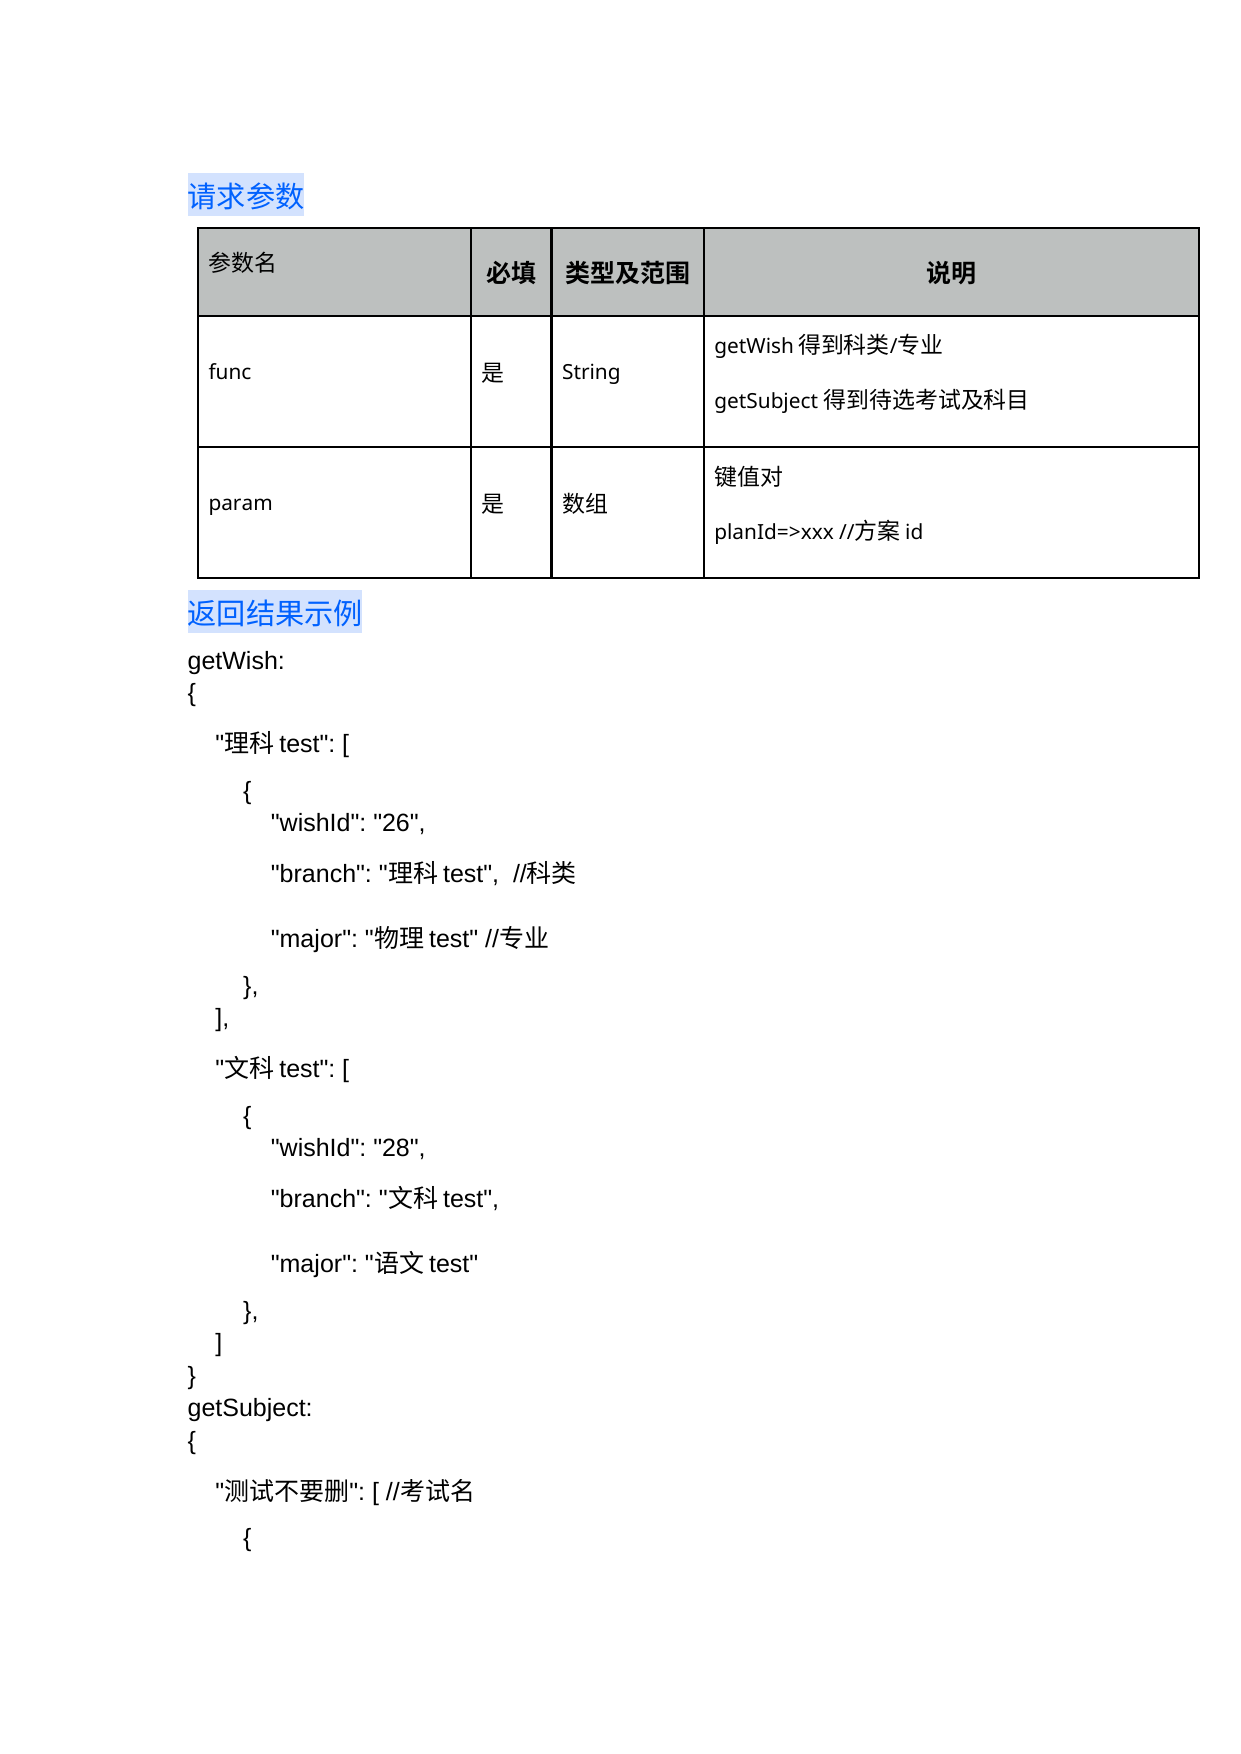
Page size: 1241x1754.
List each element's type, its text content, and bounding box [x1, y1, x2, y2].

table_cell param [199, 448, 470, 577]
text { [187, 1099, 1053, 1132]
text "wishId": "26", [187, 807, 1053, 839]
text { [187, 1522, 1053, 1554]
text { [187, 1424, 1053, 1457]
table_header 必填 [472, 229, 550, 315]
text { [187, 774, 1053, 807]
text "wishId": "28", [187, 1132, 1053, 1164]
text "理科test": [ [187, 709, 1053, 774]
table_header 类型及范围 [553, 229, 703, 315]
text "branch": "理科test", //科类 [187, 839, 1053, 904]
text "文科test": [ [187, 1034, 1053, 1099]
text getWish: [187, 644, 1053, 677]
text ], [187, 1002, 1053, 1034]
text "branch": "文科test", [187, 1164, 1053, 1229]
table_cell String [553, 317, 703, 446]
text "测试不要删": [ //考试名 [187, 1457, 1053, 1522]
text }, [187, 969, 1053, 1002]
table_header 参数名 [199, 229, 470, 315]
text "major": "物理test" //专业 [187, 904, 1053, 969]
text ] [187, 1327, 1053, 1359]
table_cell 是 [472, 317, 550, 446]
table_header 说明 [705, 229, 1198, 315]
text 返回结果示例 [187, 579, 1053, 644]
table_cell 键值对 planId=>xxx //方案id [705, 448, 1198, 577]
table_cell 是 [472, 448, 550, 577]
table_cell getWish得到科类/专业 getSubject 得到待选考试及科目 [705, 317, 1198, 446]
text "major": "语文test" [187, 1229, 1053, 1294]
table_cell 数组 [553, 448, 703, 577]
text } [187, 1359, 1053, 1392]
text }, [187, 1294, 1053, 1327]
table_cell func [199, 317, 470, 446]
text getSubject: [187, 1392, 1053, 1424]
text { [187, 677, 1053, 709]
text 请求参数 [187, 162, 1053, 227]
